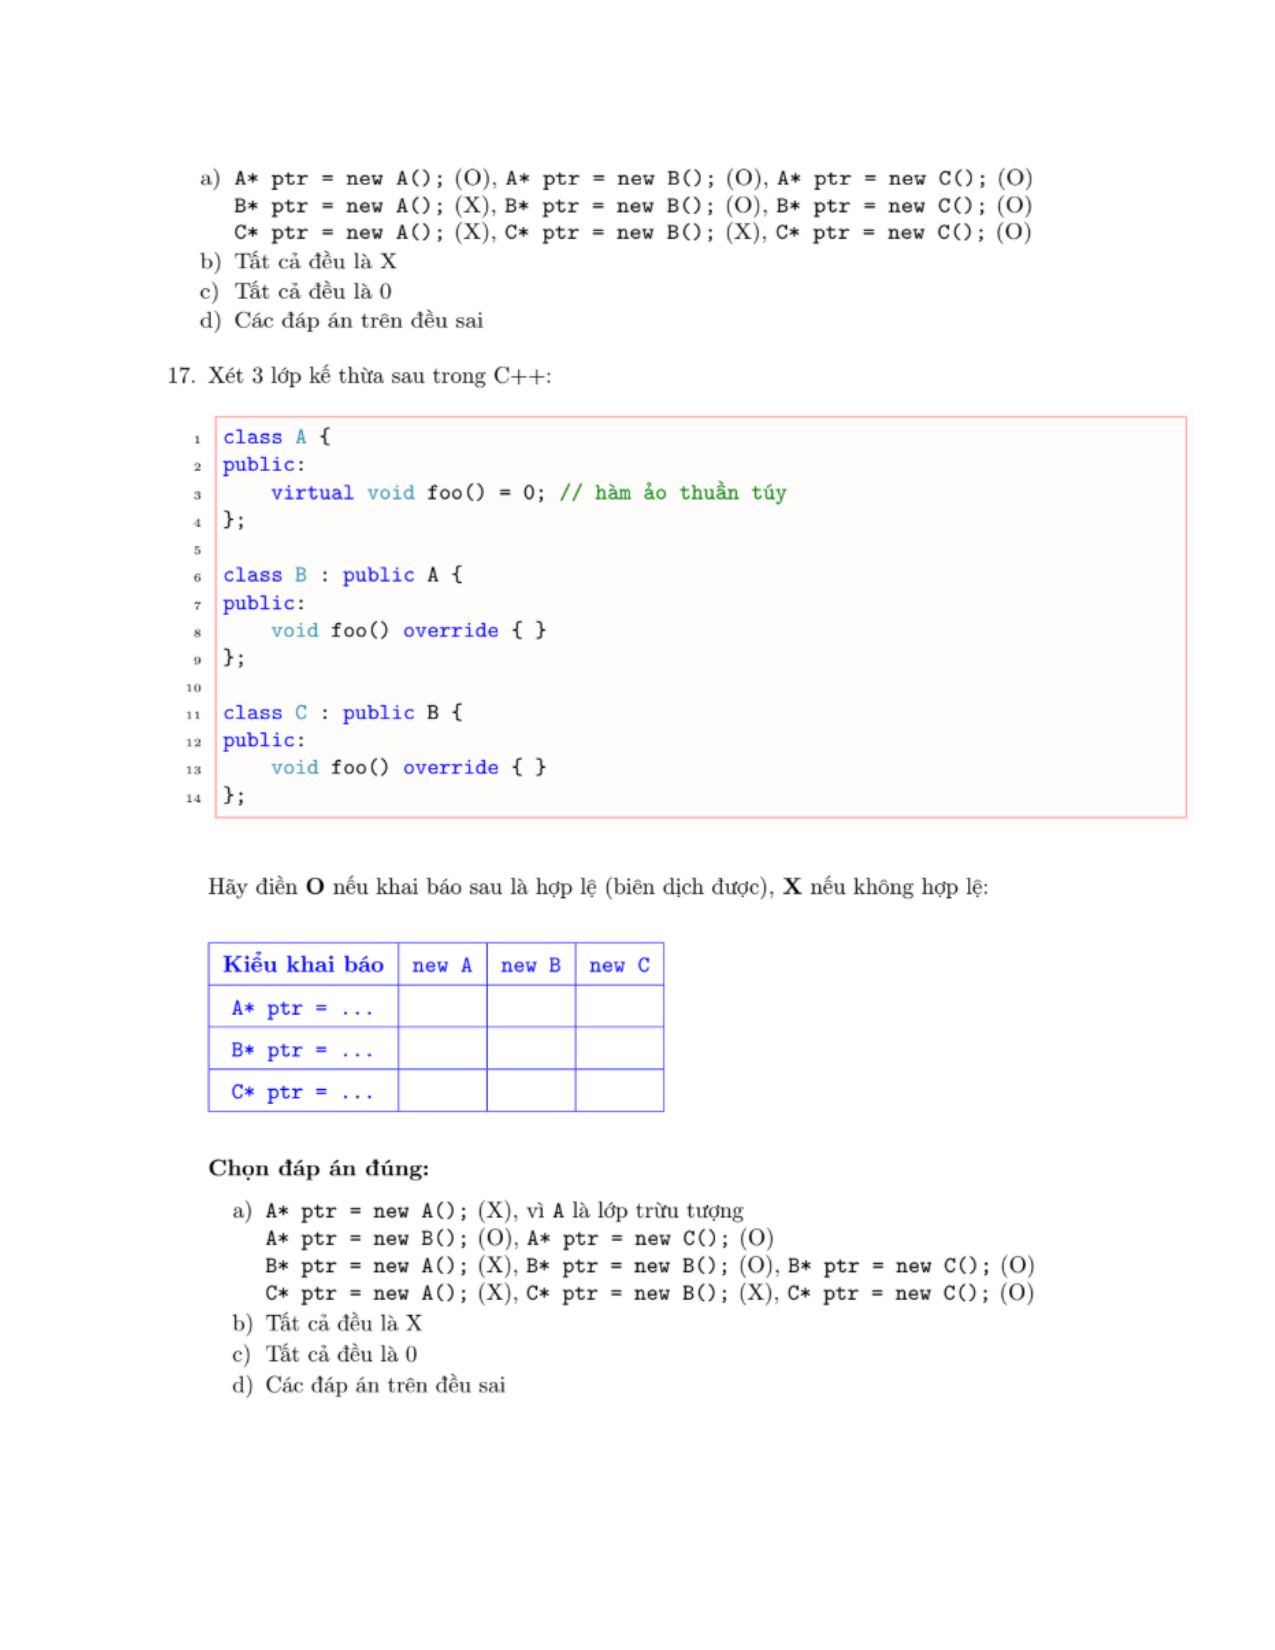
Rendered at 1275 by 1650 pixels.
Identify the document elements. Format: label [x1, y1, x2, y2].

picture [150, 360, 1212, 1400]
picture [150, 150, 1121, 340]
